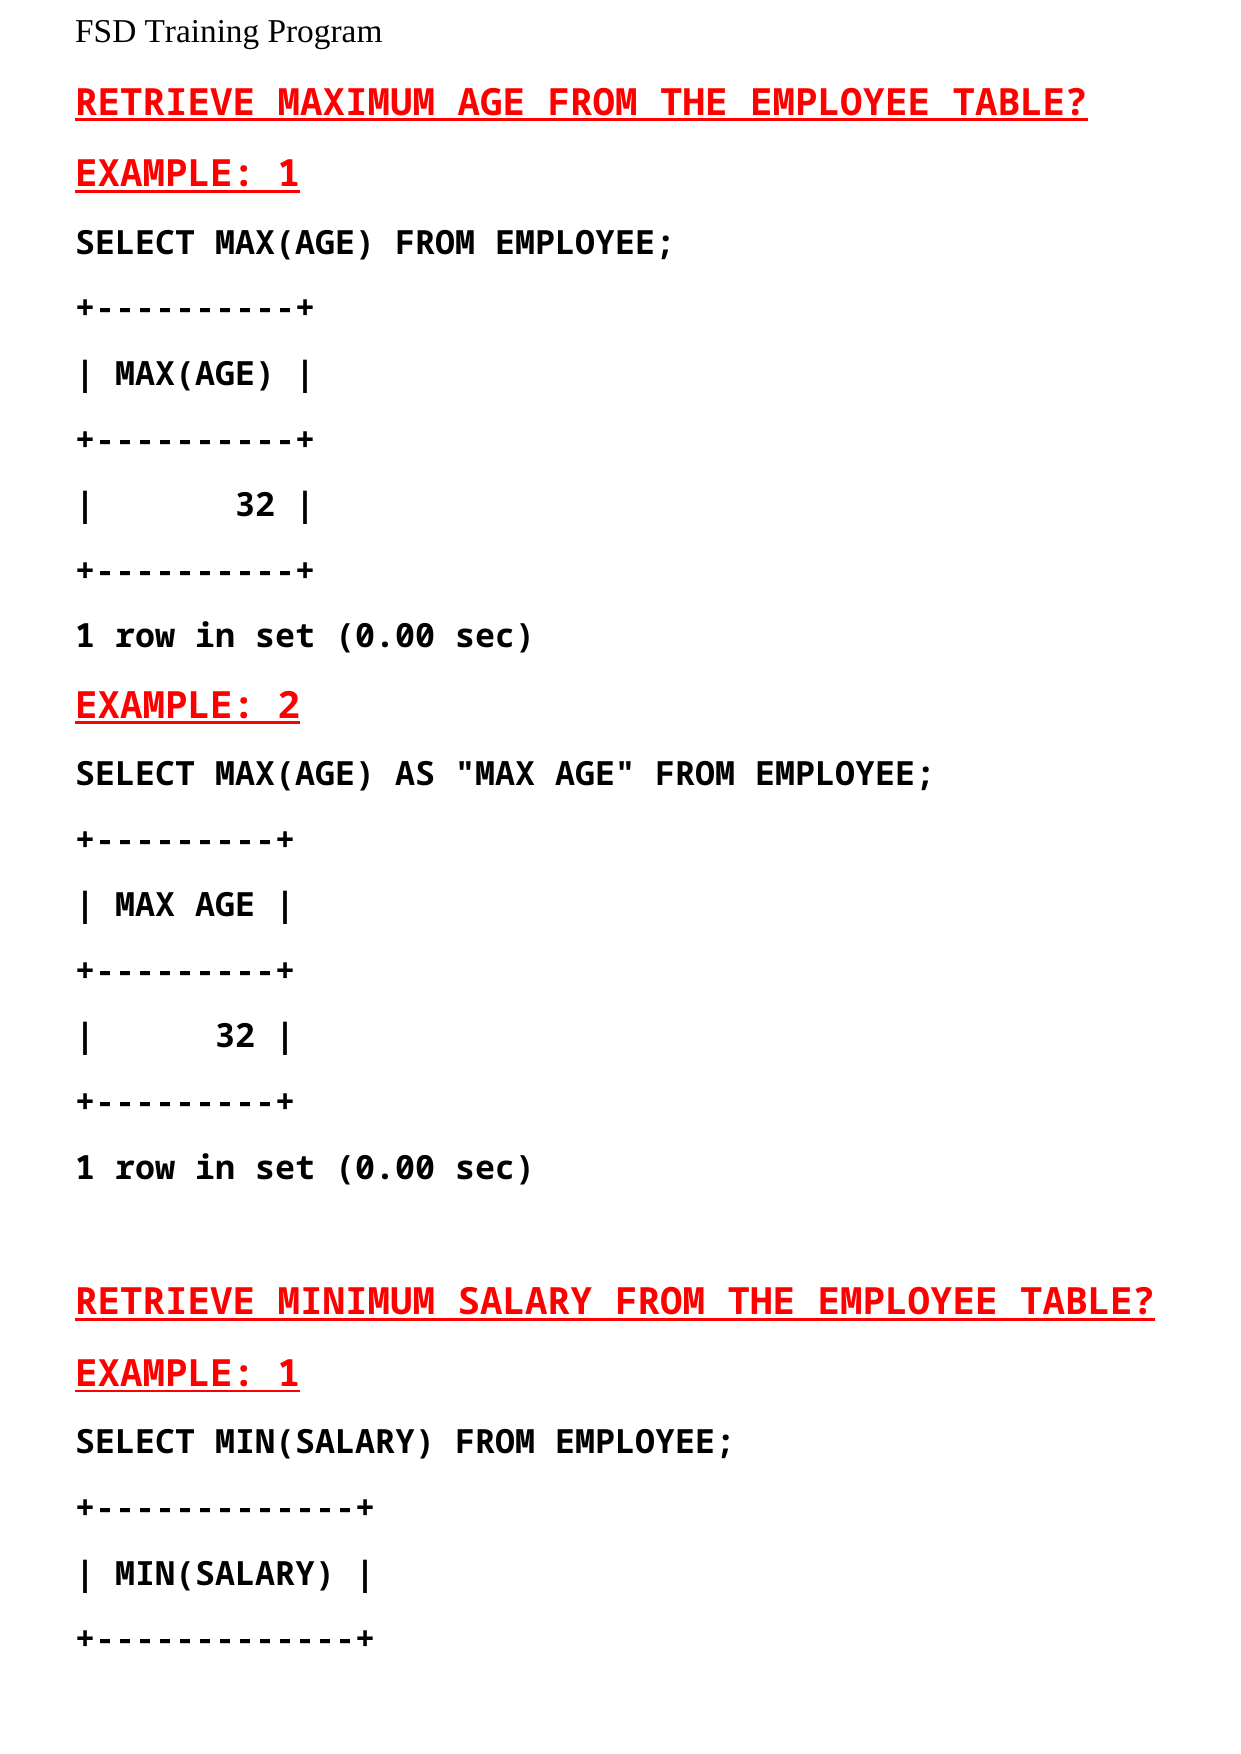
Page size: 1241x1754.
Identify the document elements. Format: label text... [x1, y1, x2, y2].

text EXAMPLE: 2 [75, 678, 1165, 729]
text +-------------+ [75, 1615, 1165, 1661]
text EXAMPLE: 1 [75, 147, 1165, 198]
text SELECT MAX(AGE) FROM EMPLOYEE; [75, 218, 1165, 264]
text 1 row in set (0.00 sec) [75, 612, 1165, 658]
text 1 row in set (0.00 sec) [75, 1143, 1165, 1189]
text +-------------+ [75, 1484, 1165, 1529]
text | MIN(SALARY) | [75, 1549, 1165, 1595]
text | 32 | [75, 481, 1165, 526]
text RETRIEVE MINIMUM SALARY FROM THE EMPLOYEE TABLE? [75, 1275, 1165, 1326]
text | MAX(AGE) | [75, 350, 1165, 395]
text +----------+ [75, 284, 1165, 329]
text +----------+ [75, 415, 1165, 461]
text SELECT MIN(SALARY) FROM EMPLOYEE; [75, 1418, 1165, 1464]
text +----------+ [75, 547, 1165, 592]
text +---------+ [75, 947, 1165, 992]
text +---------+ [75, 815, 1165, 861]
text | MAX AGE | [75, 881, 1165, 926]
text +---------+ [75, 1078, 1165, 1123]
text | 32 | [75, 1012, 1165, 1058]
text EXAMPLE: 1 [75, 1346, 1165, 1397]
text SELECT MAX(AGE) AS "MAX AGE" FROM EMPLOYEE; [75, 750, 1165, 795]
text RETRIEVE MAXIMUM AGE FROM THE EMPLOYEE TABLE? [75, 75, 1165, 126]
